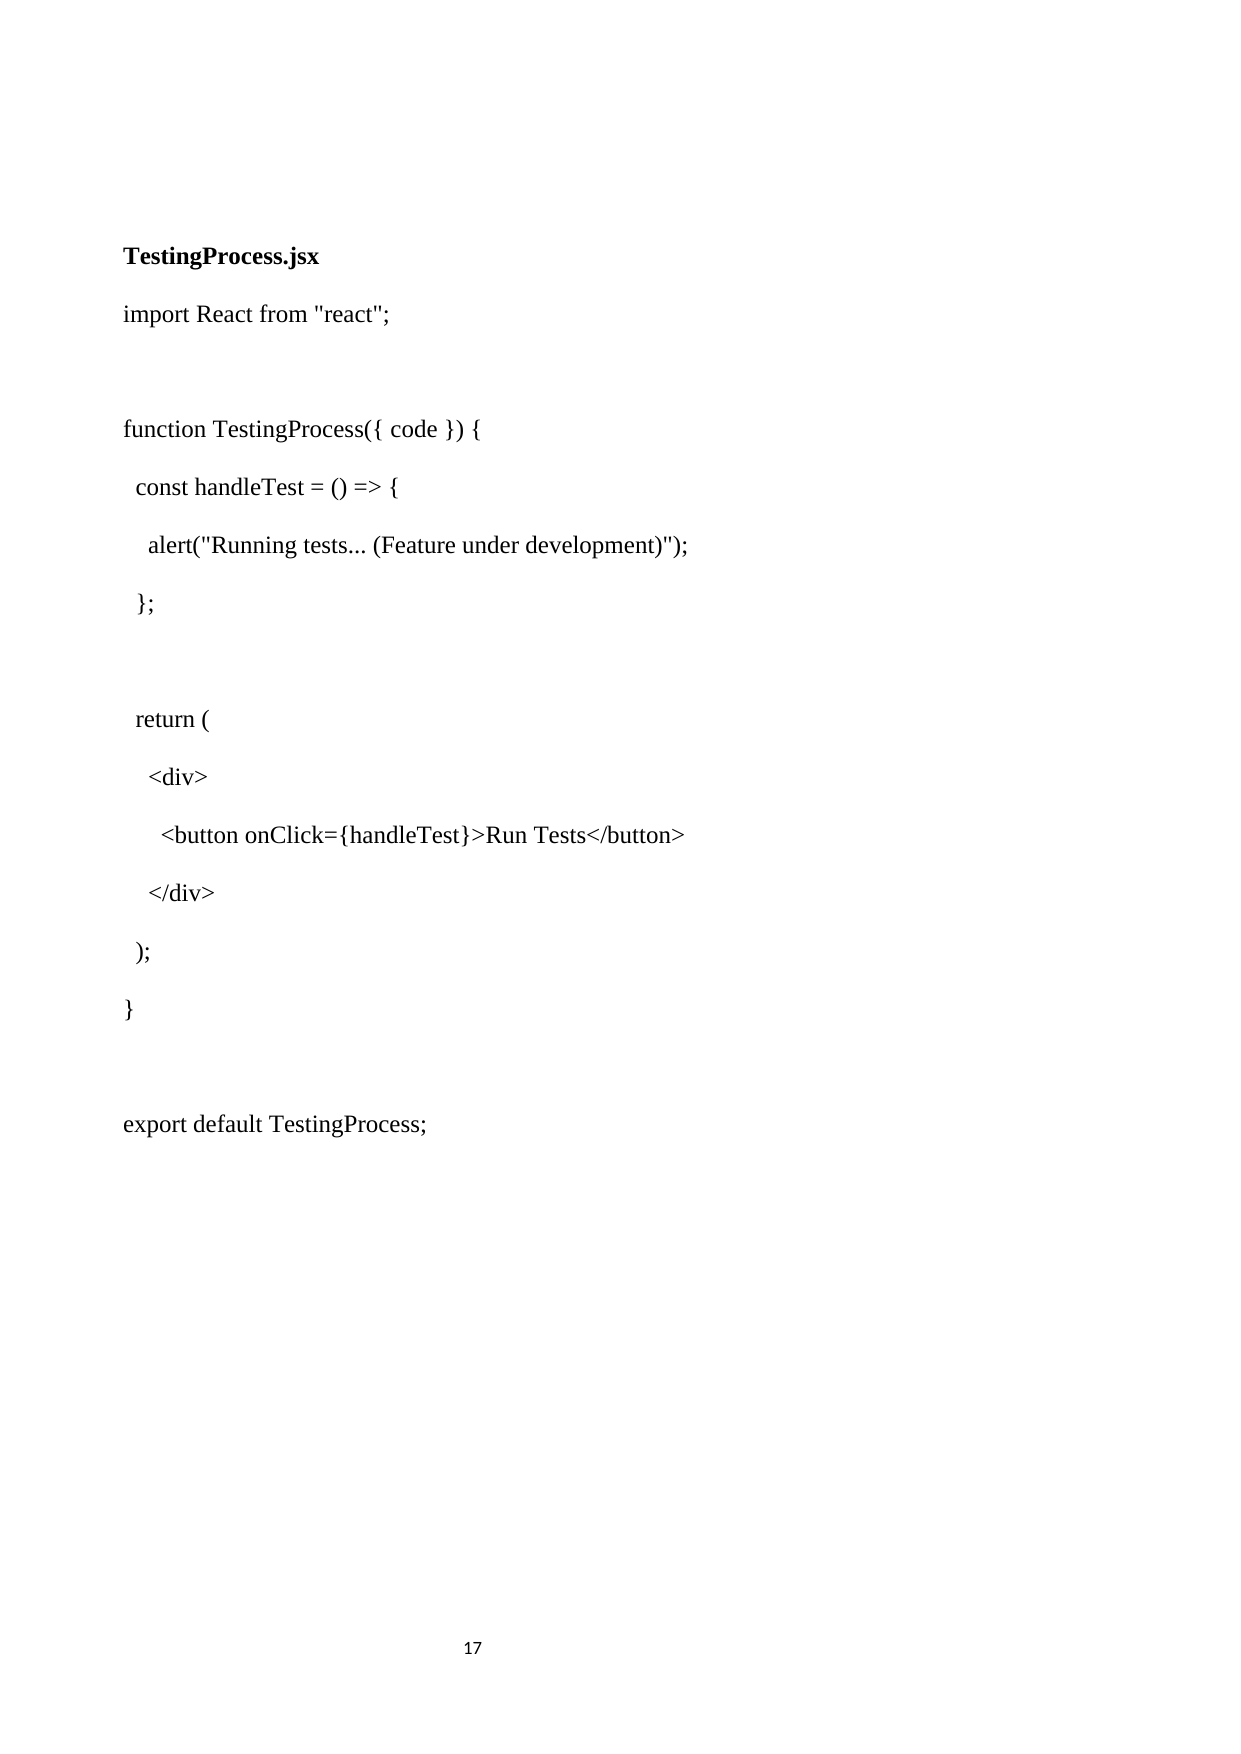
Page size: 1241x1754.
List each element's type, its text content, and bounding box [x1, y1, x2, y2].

list function TestingProcess({ code }) { [123, 414, 1103, 443]
list ); [123, 936, 1103, 964]
list import React from "react"; [123, 299, 1103, 327]
list return ( [123, 704, 1103, 733]
list TestingProcess.jsx [123, 241, 1103, 269]
list <div> [123, 762, 1103, 791]
list alert("Running tests... (Feature under development)"); [123, 530, 1103, 559]
list <button onClick={handleTest}>Run Tests</button> [123, 820, 1103, 849]
list const handleTest = () => { [123, 472, 1103, 501]
list } [123, 994, 1103, 1022]
list export default TestingProcess; [123, 1109, 1103, 1138]
list }; [123, 588, 1103, 617]
list </div> [123, 878, 1103, 907]
